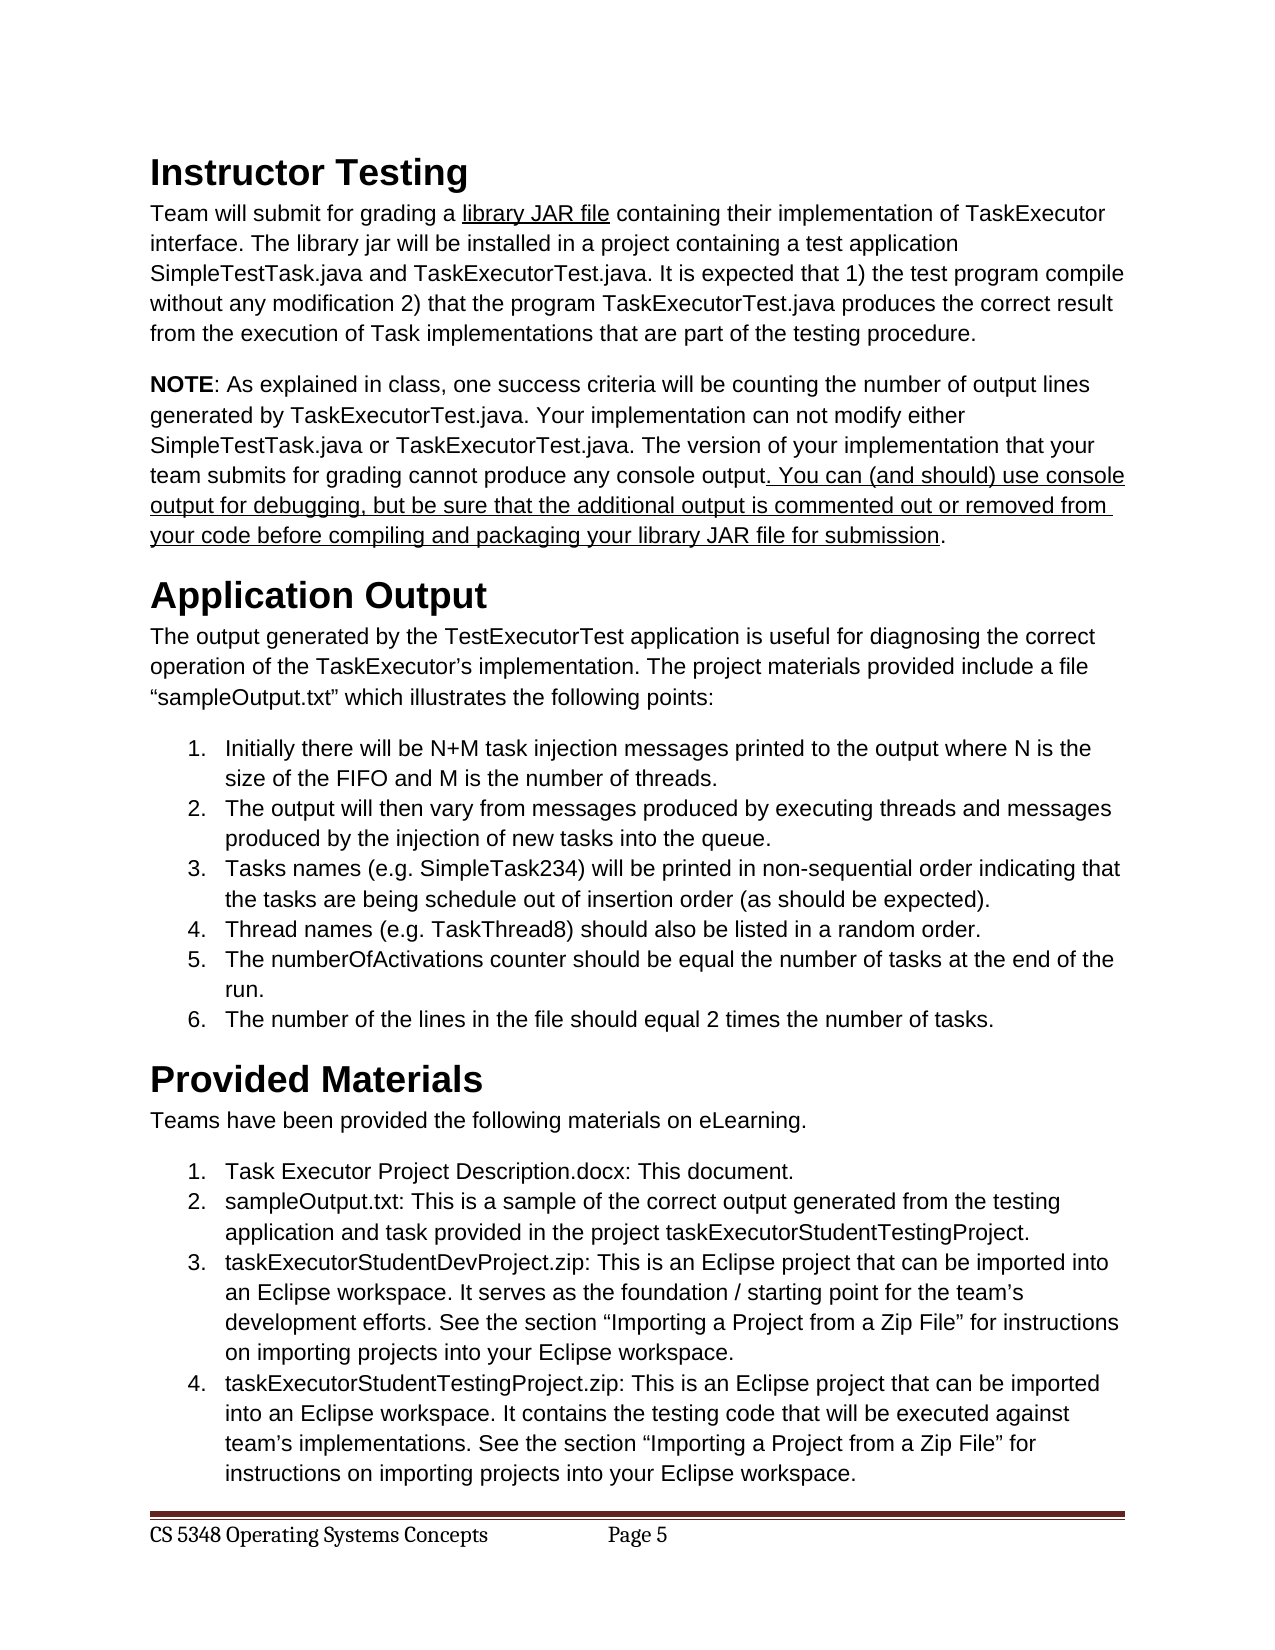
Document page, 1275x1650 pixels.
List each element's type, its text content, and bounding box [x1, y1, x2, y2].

subtitle Application Output [150, 573, 1125, 617]
list Task Executor Project Description.docx: This document. [187, 1158, 1125, 1184]
list sampleOutput.txt: This is a sample of the correct output generated from the testing application and task provided in the project taskExecutorStudentTestingProject. [187, 1188, 1125, 1245]
list The output will then vary from messages produced by executing threads and messages produced by the injection of new tasks into the queue. [187, 795, 1125, 852]
list Thread names (e.g. TaskThread8) should also be listed in a random order. [187, 916, 1125, 942]
list The number of the lines in the file should equal 2 times the number of tasks. [187, 1006, 1125, 1033]
list The numberOfActivations counter should be equal the number of tasks at the end of the run. [187, 946, 1125, 1003]
list Tasks names (e.g. SimpleTask234) will be printed in non-sequential order indicating that the tasks are being schedule out of insertion order (as should be expected). [187, 855, 1125, 912]
text NOTE: As explained in class, one success criteria will be counting the number of output lines generated by TaskExecutorTest.java. Your implementation can not modify either SimpleTestTask.java or TaskExecutorTest.java. The version of your implementation that your team submits for grading cannot produce any console output. You can (and should) use console output for debugging, but be sure that the additional output is commented out or removed from your code before compiling and packaging your library JAR file for submission. [150, 371, 1125, 549]
text Team will submit for grading a library JAR file containing their implementation of TaskExecutor interface. The library jar will be installed in a project containing a test application SimpleTestTask.java and TaskExecutorTest.java. It is expected that 1) the test program compile without any modification 2) that the program TaskExecutorTest.java produces the correct result from the execution of Task implementations that are part of the testing procedure. [150, 199, 1125, 347]
text Teams have been provided the following materials on eLearning. [150, 1107, 1125, 1133]
subtitle Provided Materials [150, 1057, 1125, 1101]
subtitle Instructor Testing [150, 150, 1125, 193]
list taskExecutorStudentDevProject.zip: This is an Eclipse project that can be imported into an Eclipse workspace. It serves as the foundation / starting point for the team’s development efforts. See the section “Importing a Project from a Zip File” for instructions on importing projects into your Eclipse workspace. [187, 1249, 1125, 1366]
text The output generated by the TestExecutorTest application is useful for diagnosing the correct operation of the TaskExecutor’s implementation. The project materials provided include a file “sampleOutput.txt” which illustrates the following points: [150, 623, 1125, 710]
list Initially there will be N+M task injection messages printed to the output where N is the size of the FIFO and M is the number of threads. [187, 734, 1125, 791]
list taskExecutorStudentTestingProject.zip: This is an Eclipse project that can be imported into an Eclipse workspace. It contains the testing code that will be executed against team’s implementations. See the section “Importing a Project from a Zip File” for instructions on importing projects into your Eclipse workspace. [187, 1369, 1125, 1487]
